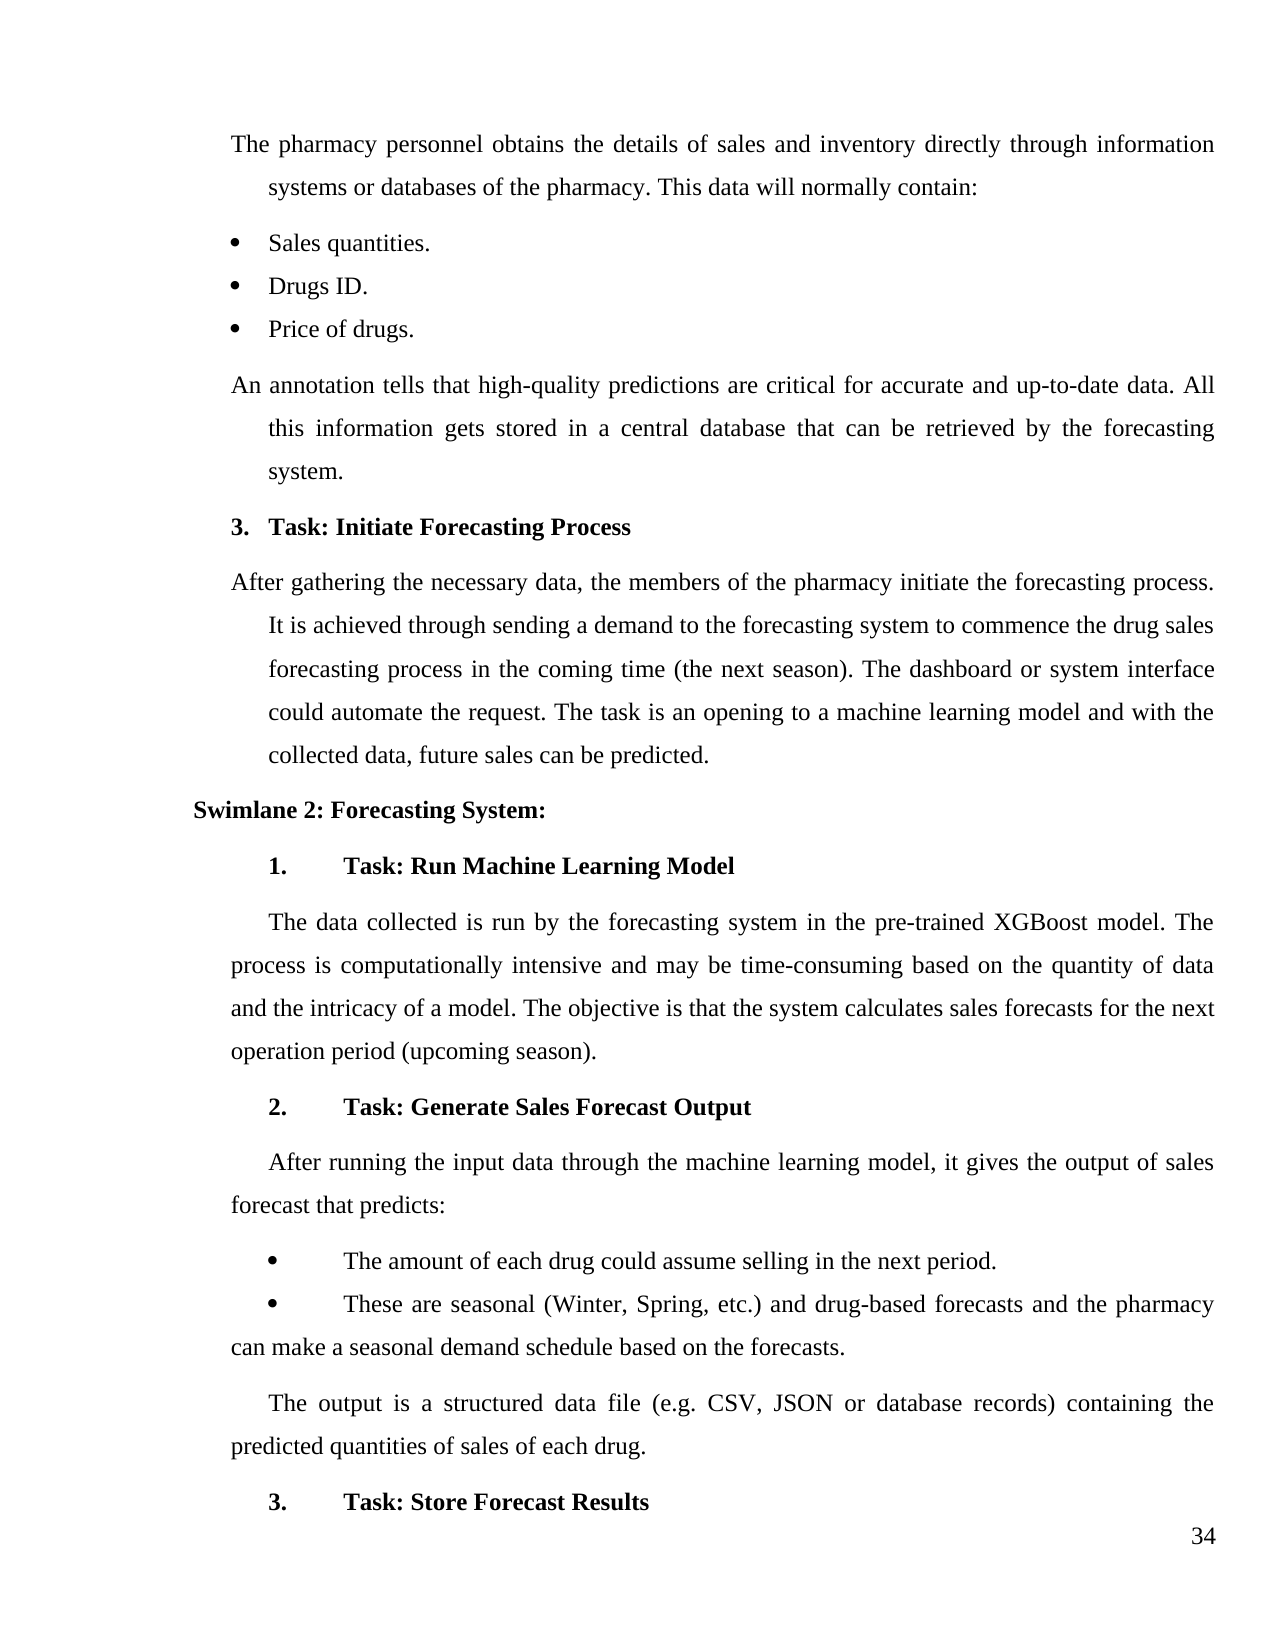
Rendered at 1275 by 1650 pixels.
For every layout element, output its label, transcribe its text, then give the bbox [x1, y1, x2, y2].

list The amount of each drug could assume selling in the next period. [231, 1246, 1216, 1275]
text The output is a structured data file (e.g. CSV, JSON or database records) containing the predicted quantities of sales of each drug. [231, 1388, 1216, 1460]
text Swimlane 2: Forecasting System: [118, 796, 1216, 824]
list These are seasonal (Winter, Spring, etc.) and drug-based forecasts and the pharmacy can make a seasonal demand schedule based on the forecasts. [231, 1289, 1216, 1361]
text After running the input data through the machine learning model, it gives the output of sales forecast that predicts: [231, 1147, 1216, 1219]
text The pharmacy personnel obtains the details of sales and inventory directly through information systems or databases of the pharmacy. This data will normally contain: [231, 129, 1216, 201]
text An annotation tells that high-quality predictions are critical for accurate and up-to-date data. All this information gets stored in a central database that can be retrieved by the forecasting system. [231, 370, 1216, 485]
list Task: Run Machine Learning Model [231, 851, 1216, 880]
text The data collected is run by the forecasting system in the pre-trained XGBoost model. The process is computationally intensive and may be time-consuming based on the quantity of data and the intricacy of a model. The objective is that the system calculates sales forecasts for the next operation period (upcoming season). [231, 907, 1216, 1065]
list Task: Store Forecast Results [231, 1487, 1216, 1516]
list Task: Generate Sales Forecast Output [231, 1092, 1216, 1121]
list Price of drugs. [231, 314, 1216, 343]
text After gathering the necessary data, the members of the pharmacy initiate the forecasting process. It is achieved through sending a demand to the forecasting system to commence the drug sales forecasting process in the coming time (the next season). The dashboard or system interface could automate the request. The task is an opening to a machine learning model and with the collected data, future sales can be predicted. [231, 567, 1216, 769]
list Sales quantities. [231, 228, 1216, 257]
list Task: Initiate Forecasting Process [231, 512, 1216, 541]
list Drugs ID. [231, 271, 1216, 300]
